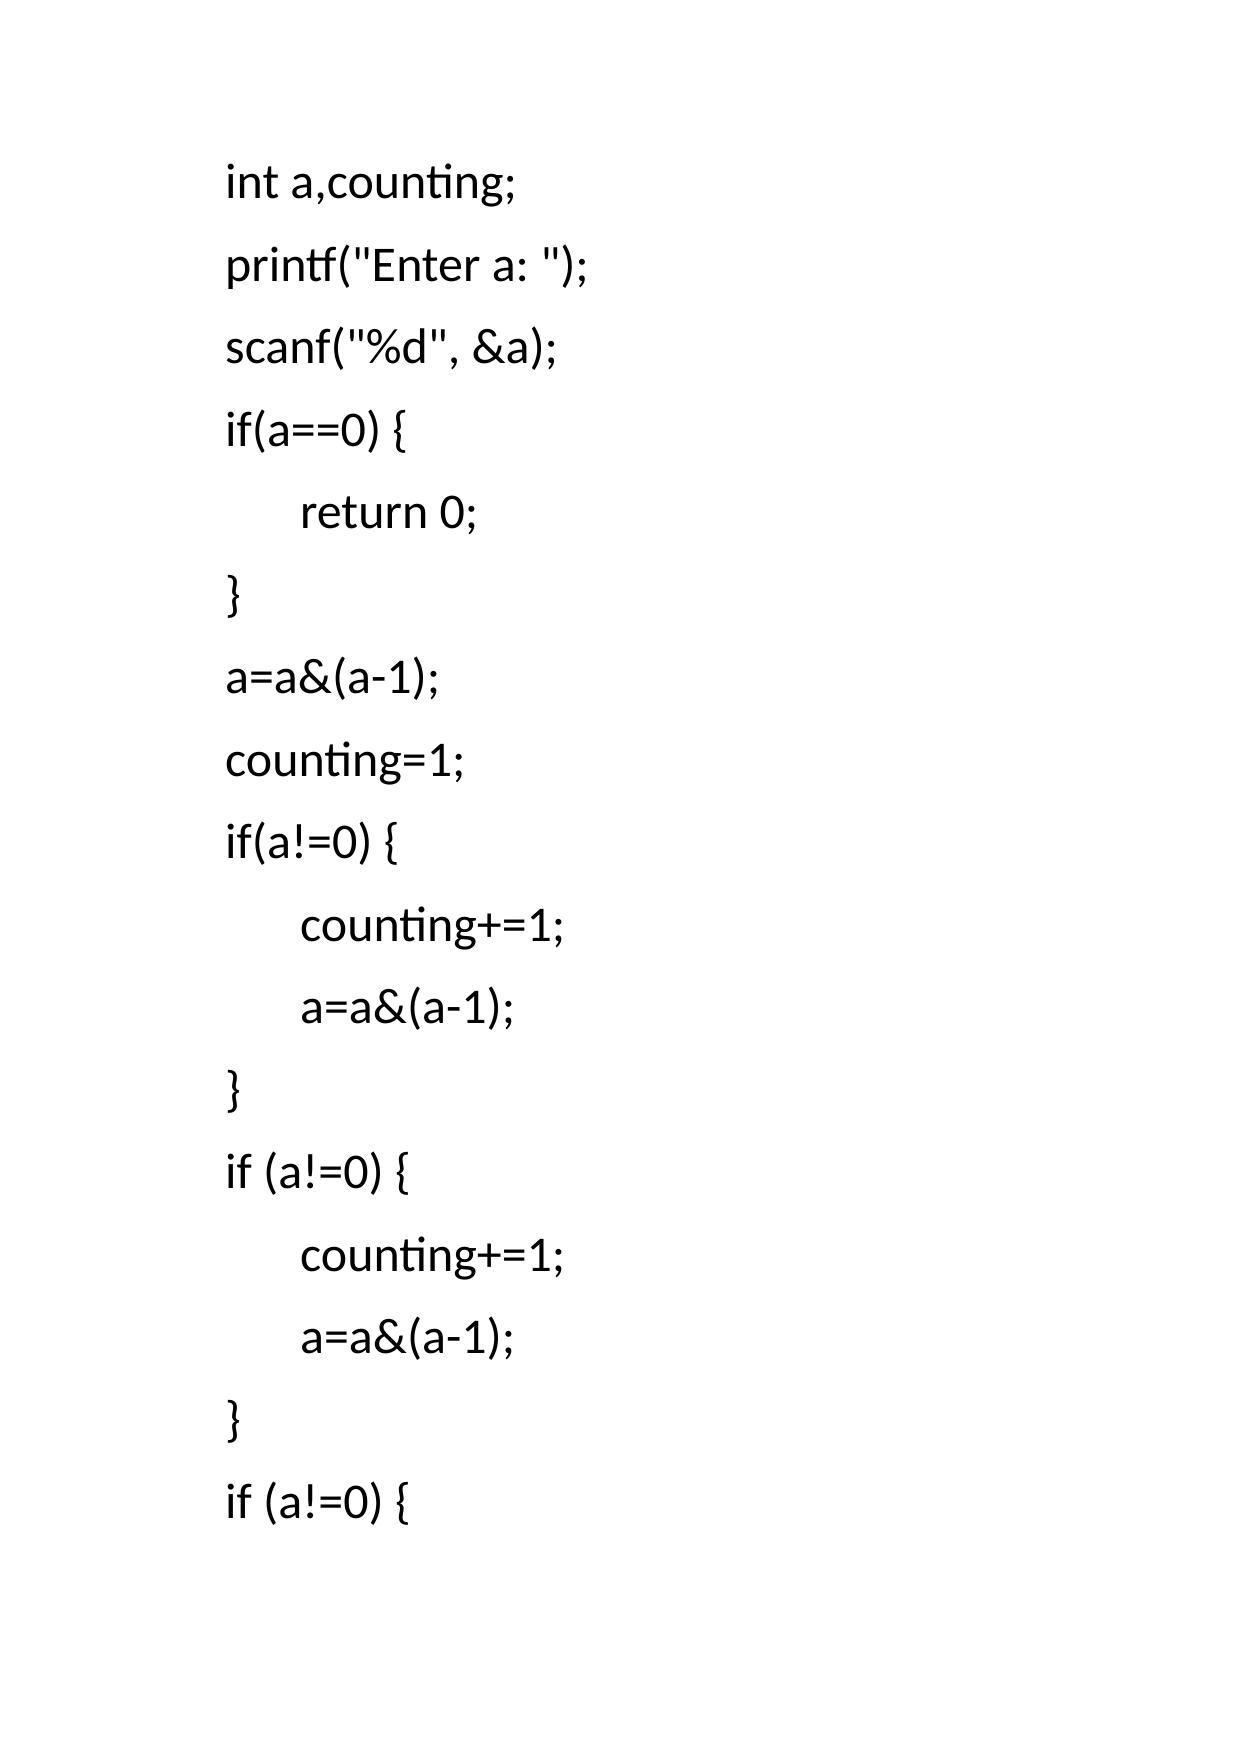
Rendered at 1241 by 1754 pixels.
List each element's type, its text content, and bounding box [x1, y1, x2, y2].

text } [150, 562, 1090, 623]
text counting=1; [150, 727, 1090, 788]
text a=a&(a-1); [150, 975, 1090, 1036]
text if (a!=0) { [150, 1140, 1090, 1201]
text a=a&(a-1); [150, 645, 1090, 706]
text a=a&(a-1); [150, 1305, 1090, 1366]
text counting+=1; [150, 892, 1090, 953]
text } [150, 1387, 1090, 1448]
text if(a==0) { [150, 397, 1090, 458]
text printf("Enter a: "); [150, 232, 1090, 293]
text int a,counting; [150, 150, 1090, 211]
text } [150, 1057, 1090, 1118]
text counting+=1; [150, 1222, 1090, 1283]
text return 0; [150, 480, 1090, 541]
text scanf("%d", &a); [150, 315, 1090, 376]
text if(a!=0) { [150, 810, 1090, 871]
text if (a!=0) { [150, 1470, 1090, 1531]
